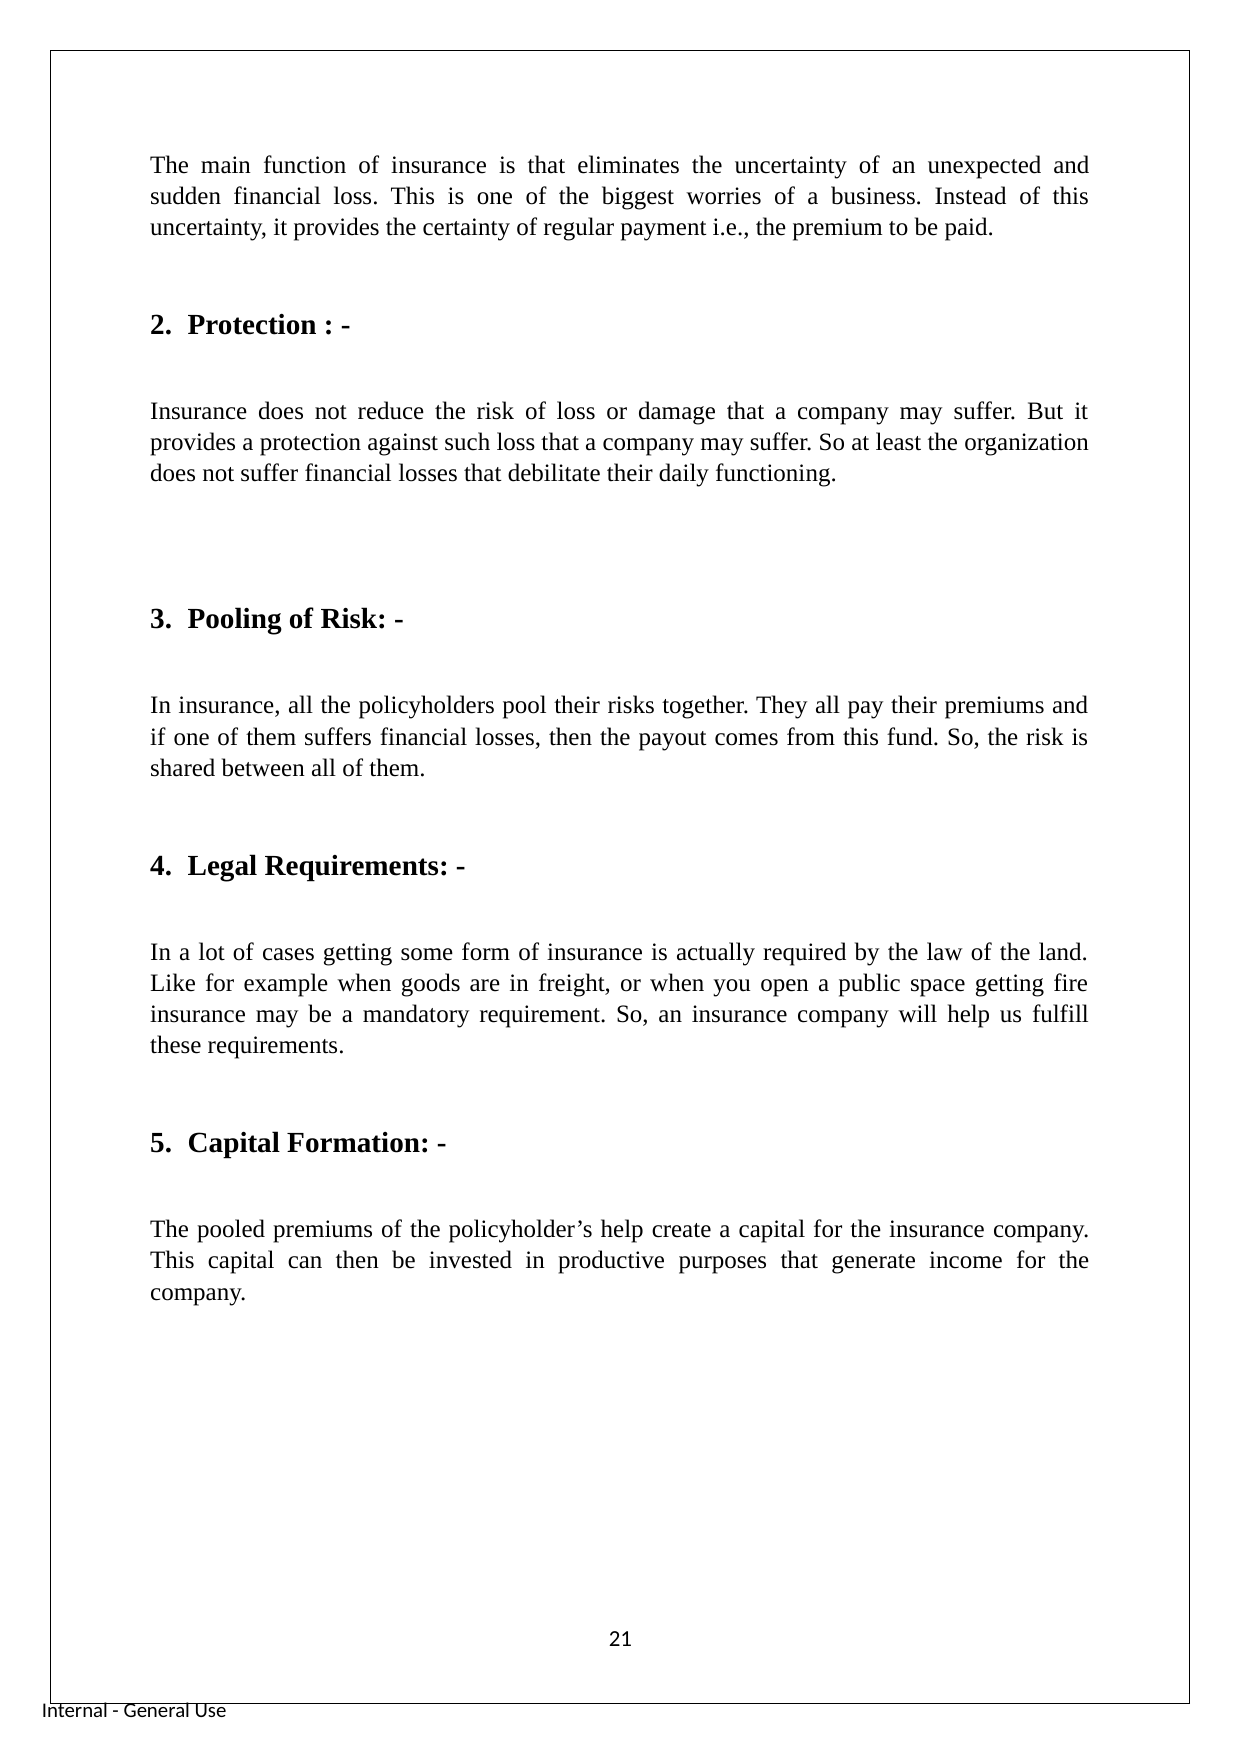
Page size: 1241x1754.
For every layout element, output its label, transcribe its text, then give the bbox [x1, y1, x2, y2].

text Insurance does not reduce the risk of loss or damage that a company may suffer. But it provides a protection against such loss that a company may suffer. So at least the organization does not suffer financial losses that debilitate their daily functioning. [150, 396, 1090, 487]
text The main function of insurance is that eliminates the uncertainty of an unexpected and sudden financial loss. This is one of the biggest worries of a business. Instead of this uncertainty, it provides the certainty of regular payment i.e., the premium to be paid. [150, 150, 1090, 241]
text The pooled premiums of the policyholder’s help create a capital for the insurance company. This capital can then be invested in productive purposes that generate income for the company. [150, 1214, 1090, 1305]
list Pooling of Risk: - [150, 602, 1090, 635]
text In insurance, all the policyholders pool their risks together. They all pay their premiums and if one of them suffers financial losses, then the payout comes from this fund. So, the risk is shared between all of them. [150, 691, 1090, 781]
list Capital Formation: - [150, 1126, 1090, 1159]
text In a lot of cases getting some form of insurance is actually required by the law of the land. Like for example when goods are in freight, or when you open a public space getting fire insurance may be a mandatory requirement. So, an insurance company will help us fulfill these requirements. [150, 937, 1090, 1059]
list Protection : - [150, 307, 1090, 341]
list Legal Requirements: - [150, 848, 1090, 882]
